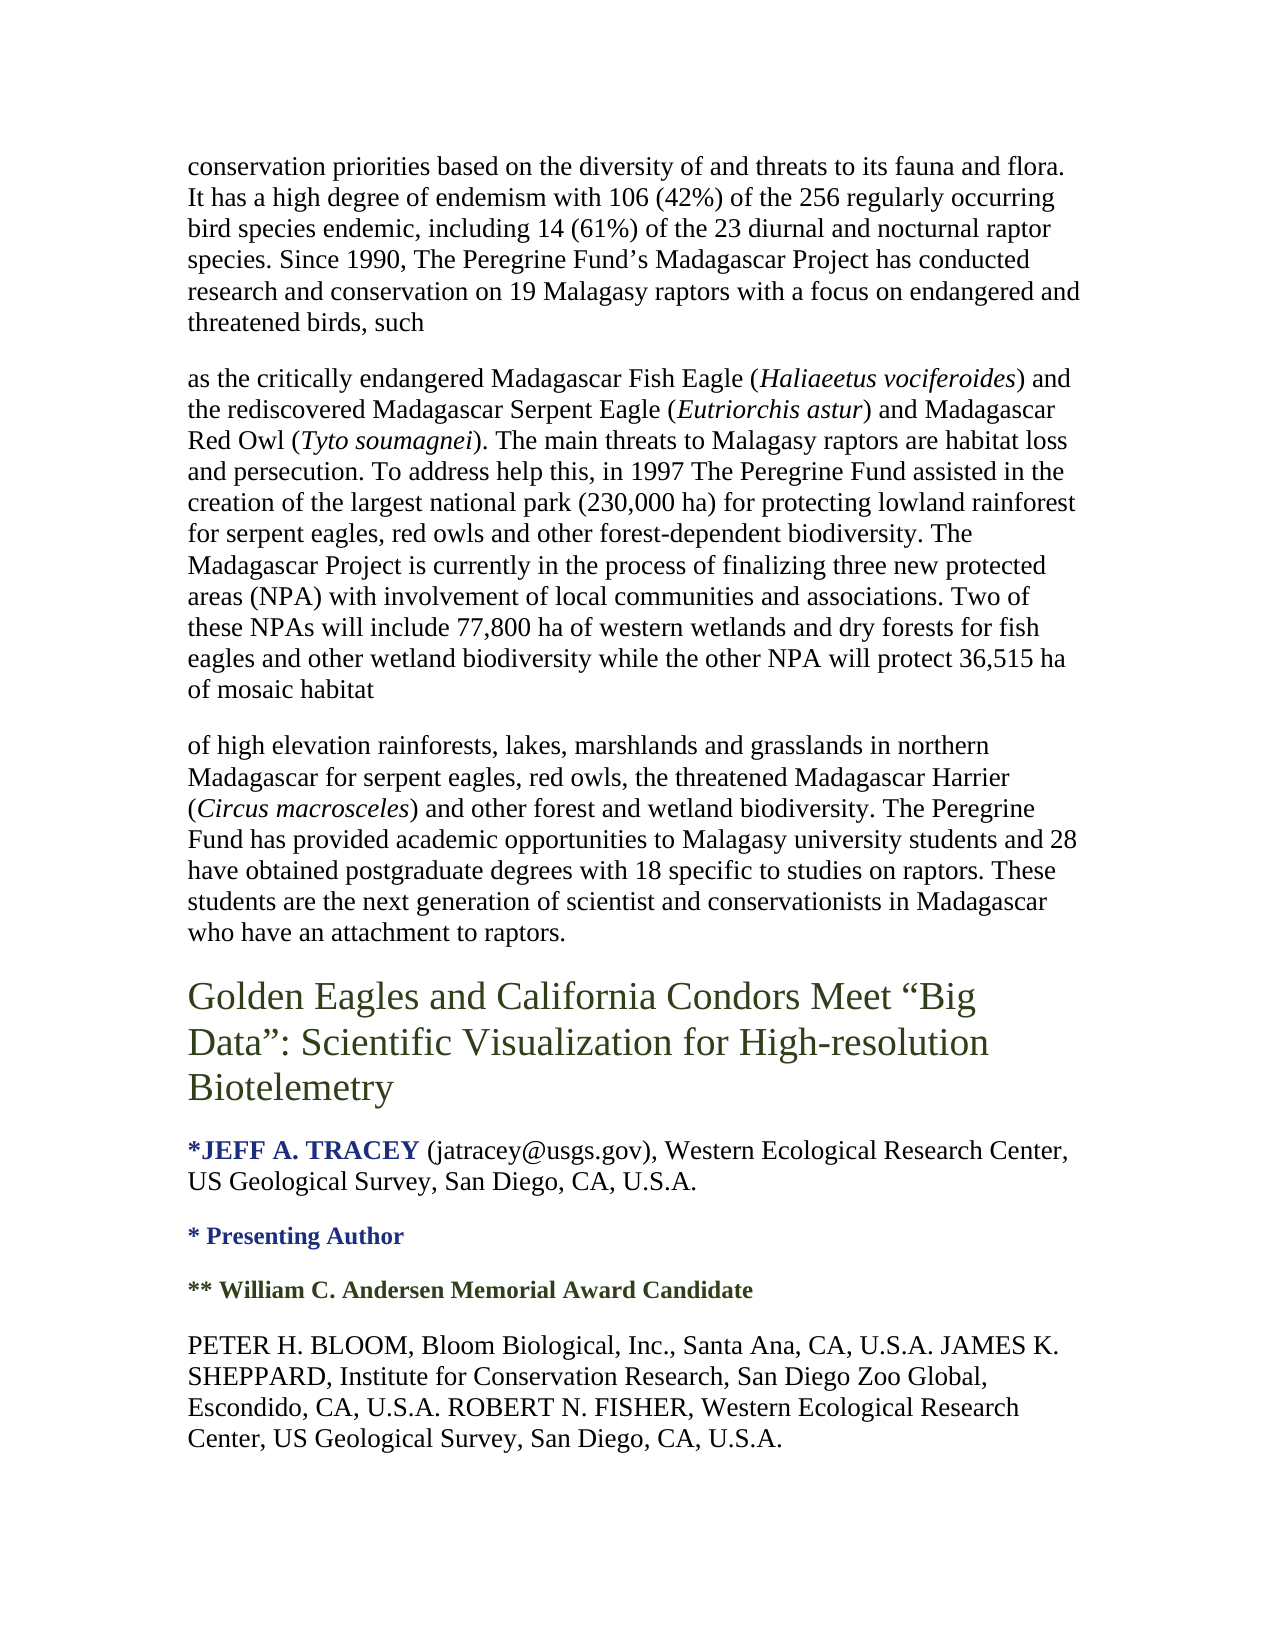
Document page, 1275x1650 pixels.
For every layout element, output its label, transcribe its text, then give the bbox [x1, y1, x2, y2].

text Golden Eagles and California Condors Meet “Big Data”: Scientific Visualization for High-resolution Biotelemetry [187, 972, 1087, 1109]
text ** William C. Andersen Memorial Award Candidate [187, 1275, 1087, 1304]
text of high elevation rainforests, lakes, marshlands and grasslands in northern Madagascar for serpent eagles, red owls, the threatened Madagascar Harrier (Circus macrosceles) and other forest and wetland biodiversity. The Peregrine Fund has provided academic opportunities to Malagasy university students and 28 have obtained postgraduate degrees with 18 specific to studies on raptors. These students are the next generation of scientist and conservationists in Madagascar who have an attachment to raptors. [187, 729, 1087, 947]
text *JEFF A. TRACEY (jatracey@usgs.gov), Western Ecological Research Center, US Geological Survey, San Diego, CA, U.S.A. [187, 1134, 1087, 1196]
text as the critically endangered Madagascar Fish Eagle (Haliaeetus vociferoides) and the rediscovered Madagascar Serpent Eagle (Eutriorchis astur) and Madagascar Red Owl (Tyto soumagnei). The main threats to Malagasy raptors are habitat loss and persecution. To address help this, in 1997 The Peregrine Fund assisted in the creation of the largest national park (230,000 ha) for protecting lowland rainforest for serpent eagles, red owls and other forest-dependent biodiversity. The Madagascar Project is currently in the process of finalizing three new protected areas (NPA) with involvement of local communities and associations. Two of these NPAs will include 77,800 ha of western wetlands and dry forests for fish eagles and other wetland biodiversity while the other NPA will protect 36,515 ha of mosaic habitat [187, 362, 1087, 704]
text PETER H. BLOOM, Bloom Biological, Inc., Santa Ana, CA, U.S.A. JAMES K. SHEPPARD, Institute for Conservation Research, San Diego Zoo Global, Escondido, CA, U.S.A. ROBERT N. FISHER, Western Ecological Research Center, US Geological Survey, San Diego, CA, U.S.A. [187, 1329, 1087, 1453]
text * Presenting Author [187, 1221, 1087, 1250]
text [187, 150, 1087, 337]
